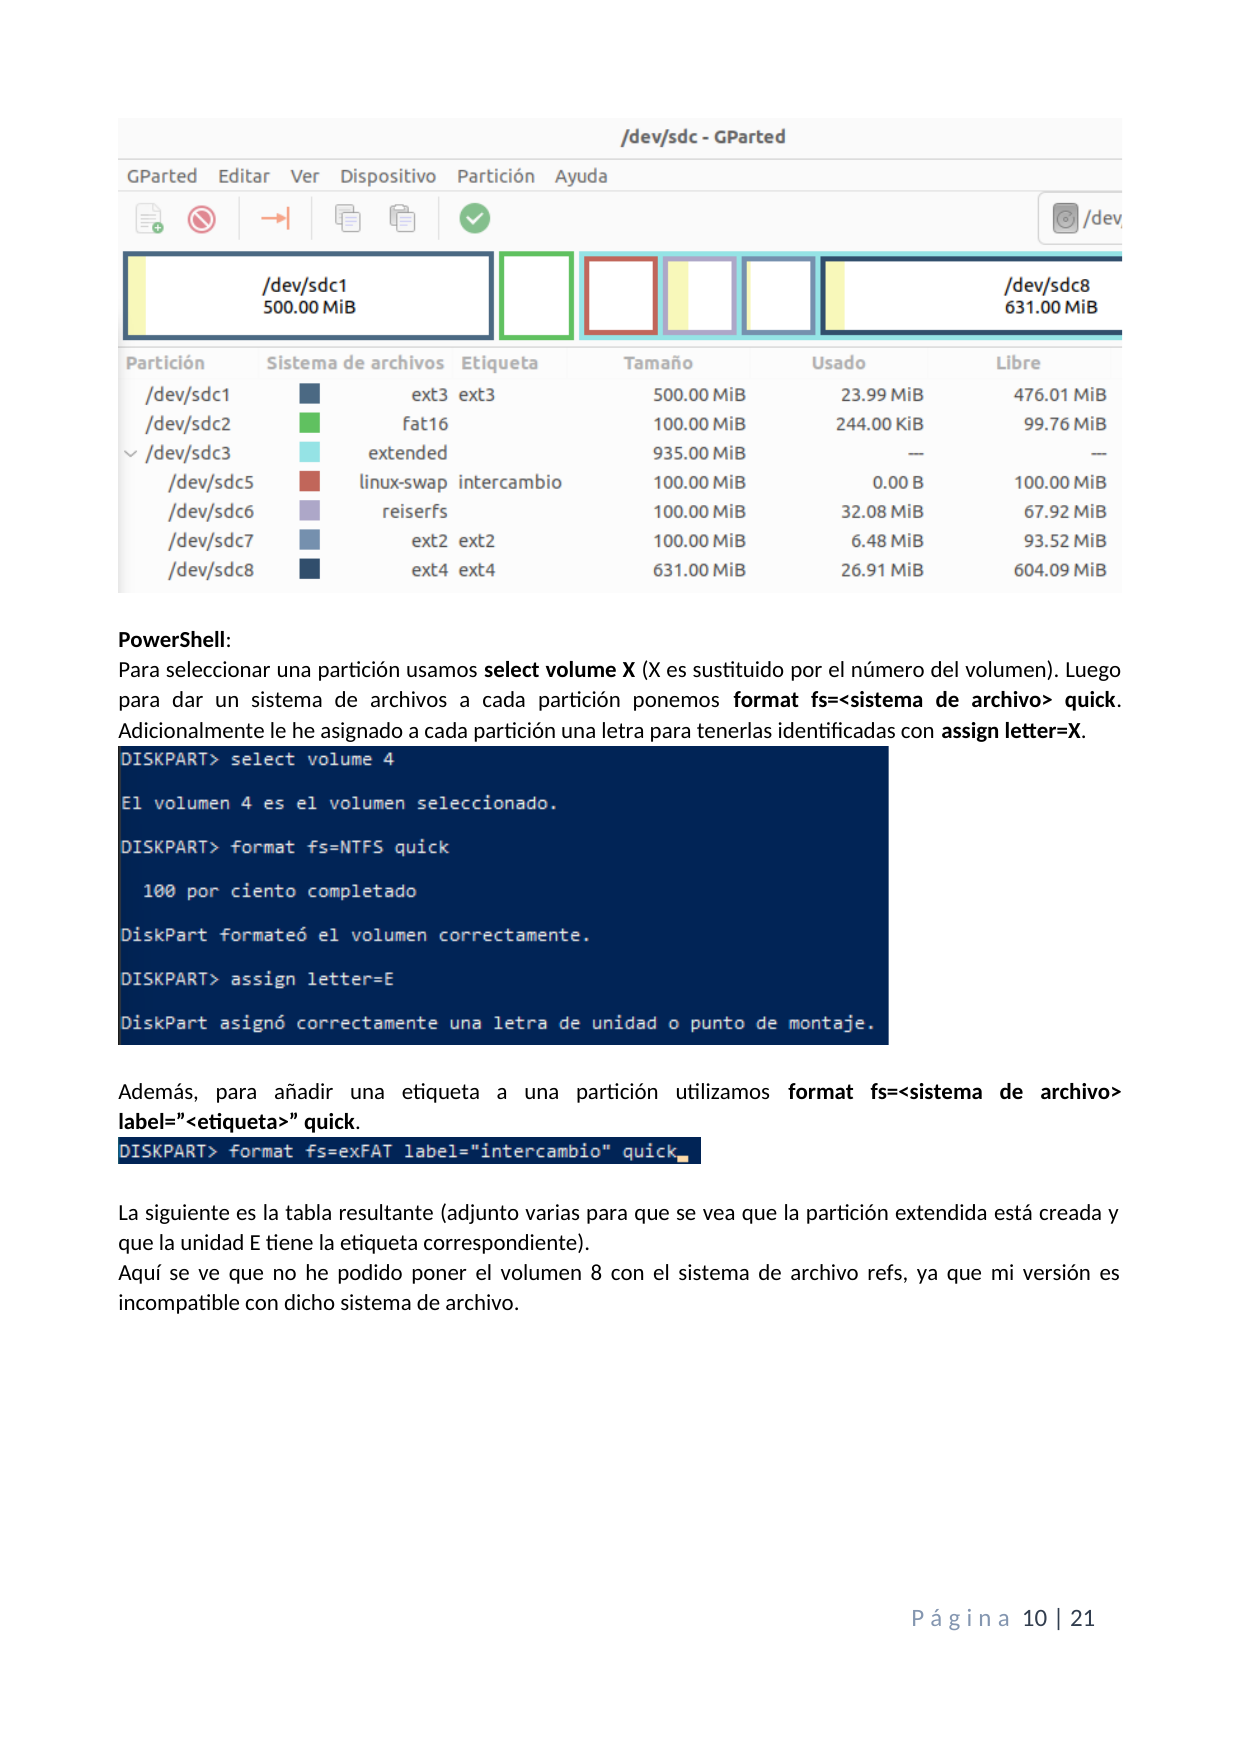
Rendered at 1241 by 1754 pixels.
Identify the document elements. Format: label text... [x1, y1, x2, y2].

text PowerShell: [118, 625, 1122, 653]
picture [118, 1137, 701, 1164]
text La siguiente es la tabla resultante (adjunto varias para que se vea que la partición extendida está creada y que la unidad E tiene la etiqueta correspondiente). [118, 1198, 1122, 1256]
text Aquí se ve que no he podido poner el volumen 8 con el sistema de archivo refs, ya que mi versión es incompatible con dicho sistema de archivo. [118, 1258, 1122, 1316]
picture [118, 746, 889, 1045]
text Para seleccionar una partición usamos select volume X (X es sustituido por el número del volumen). Luego para dar un sistema de archivos a cada partición ponemos format fs=<sistema de archivo> quick. Adicionalmente le he asignado a cada partición una letra para tenerlas identificadas con assign letter=X. [118, 655, 1122, 744]
text Además, para añadir una etiqueta a una partición utilizamos format fs=<sistema de archivo> label=”<etiqueta>” quick. [118, 1077, 1122, 1135]
picture [118, 118, 1123, 593]
